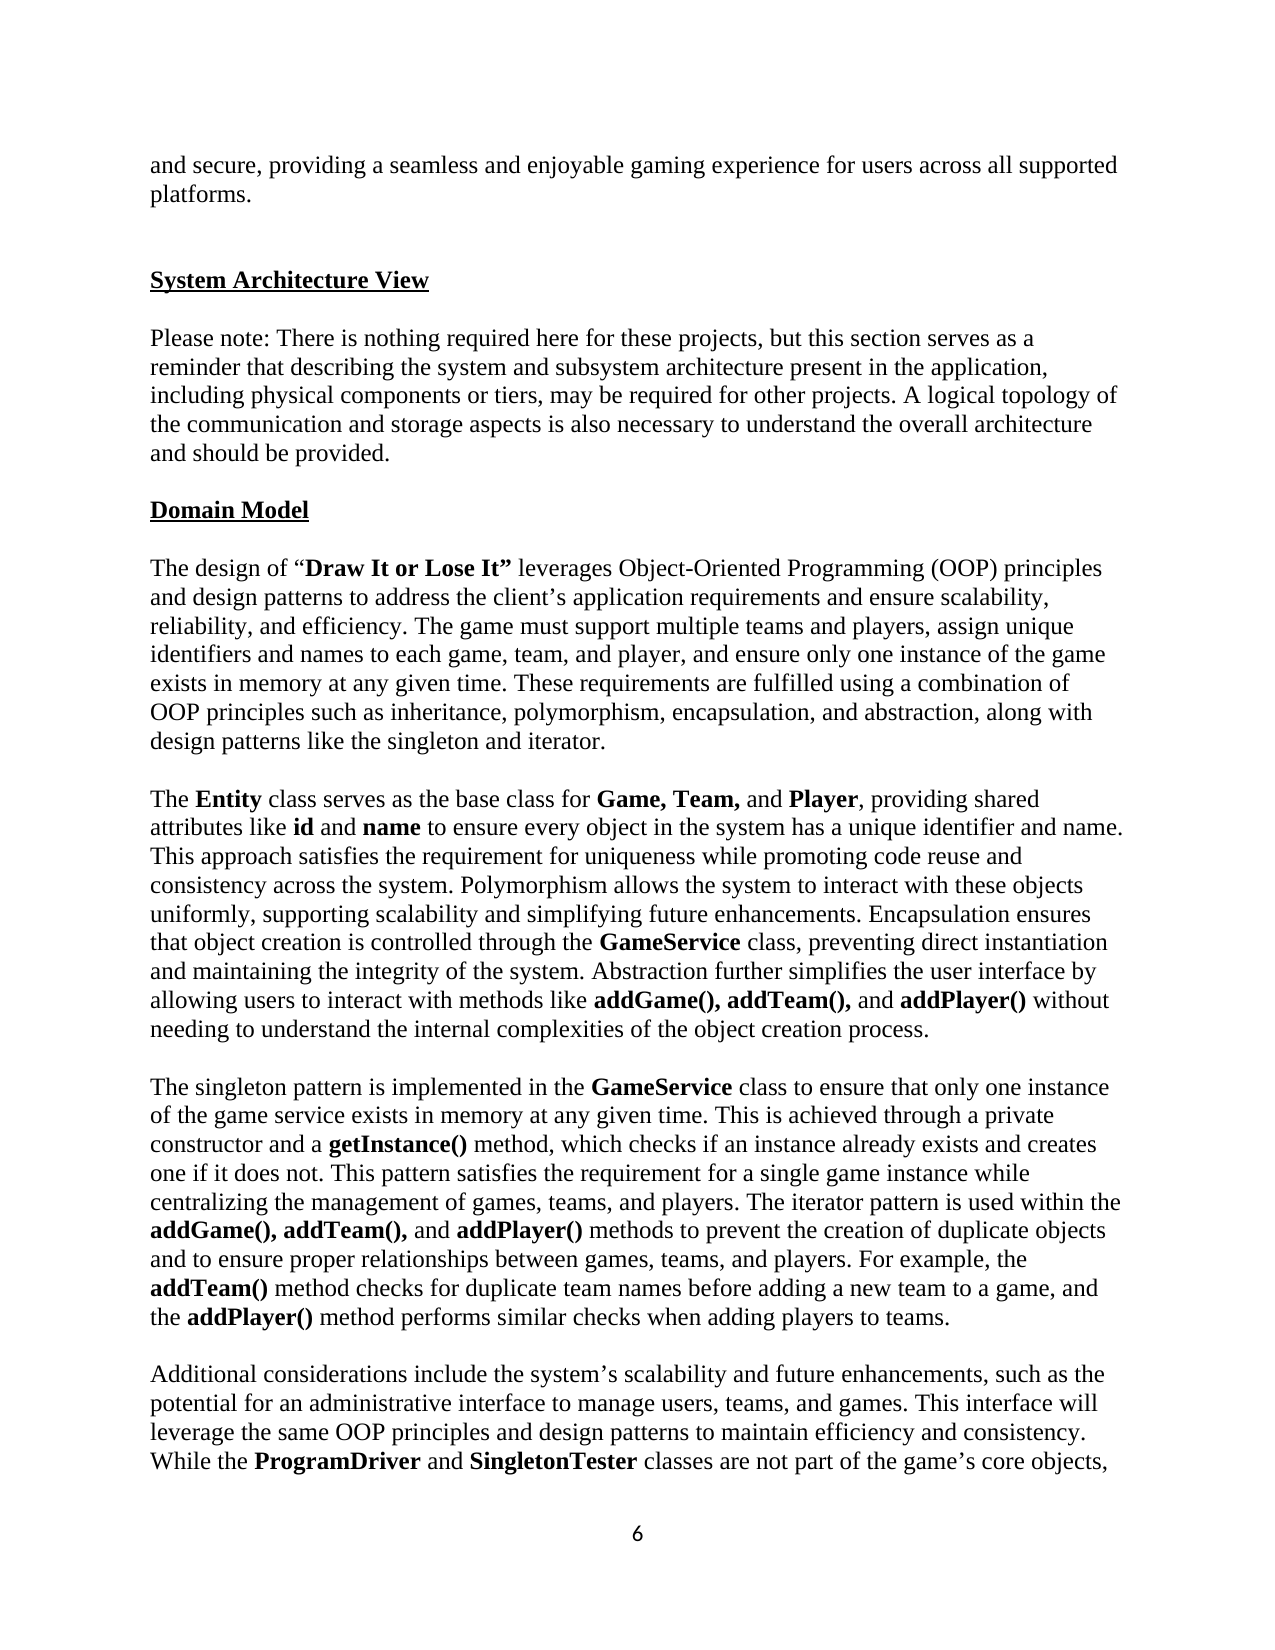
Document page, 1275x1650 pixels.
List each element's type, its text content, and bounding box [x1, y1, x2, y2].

text Please note: There is nothing required here for these projects, but this section serves as a reminder that describing the system and subsystem architecture present in the application, including physical components or tiers, may be required for other projects. A logical topology of the communication and storage aspects is also necessary to understand the overall architecture and should be provided. [150, 323, 1125, 467]
text The design of “Draw It or Lose It” leverages Object-Oriented Programming (OOP) principles and design patterns to address the client’s application requirements and ensure scalability, reliability, and efficiency. The game must support multiple teams and players, assign unique identifiers and names to each game, team, and player, and ensure only one instance of the game exists in memory at any given time. These requirements are fulfilled using a combination of OOP principles such as inheritance, polymorphism, encapsulation, and abstraction, along with design patterns like the singleton and iterator. [150, 553, 1125, 754]
text The singleton pattern is implemented in the GameService class to ensure that only one instance of the game service exists in memory at any given time. This is achieved through a private constructor and a getInstance() method, which checks if an instance already exists and creates one if it does not. This pattern satisfies the requirement for a single game instance while centralizing the management of games, teams, and players. The iterator pattern is used within the addGame(), addTeam(), and addPlayer() methods to prevent the creation of duplicate objects and to ensure proper relationships between games, teams, and players. For example, the addTeam() method checks for duplicate team names before adding a new team to a game, and the addPlayer() method performs similar checks when adding players to teams. [150, 1072, 1125, 1330]
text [150, 1359, 1125, 1474]
subtitle Domain Model [150, 495, 1125, 524]
subtitle System Architecture View [150, 265, 1125, 294]
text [150, 150, 1125, 207]
text The Entity class serves as the base class for Game, Team, and Player, providing shared attributes like id and name to ensure every object in the system has a unique identifier and name. This approach satisfies the requirement for uniqueness while promoting code reuse and consistency across the system. Polymorphism allows the system to interact with these objects uniformly, supporting scalability and simplifying future enhancements. Encapsulation ensures that object creation is controlled through the GameService class, preventing direct instantiation and maintaining the integrity of the system. Abstraction further simplifies the user interface by allowing users to interact with methods like addGame(), addTeam(), and addPlayer() without needing to understand the internal complexities of the object creation process. [150, 784, 1125, 1042]
